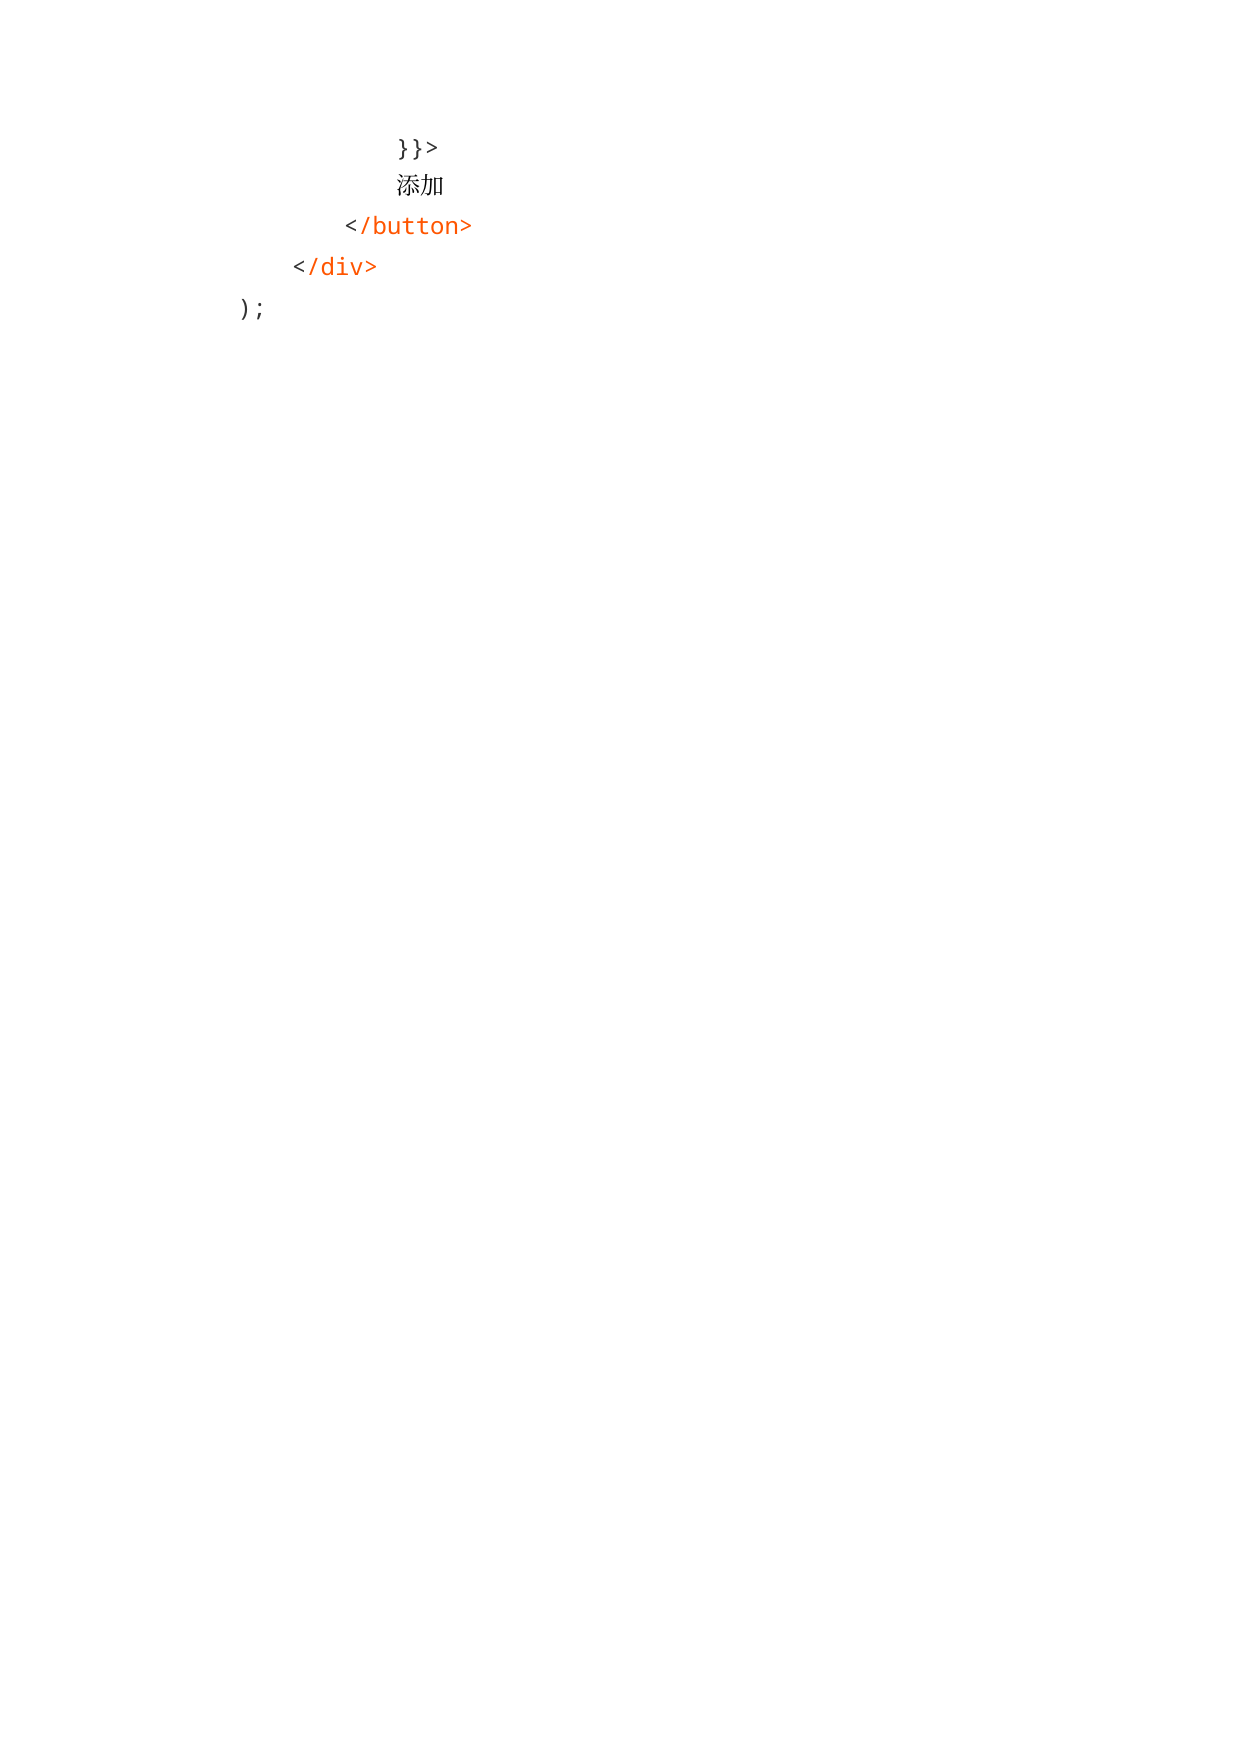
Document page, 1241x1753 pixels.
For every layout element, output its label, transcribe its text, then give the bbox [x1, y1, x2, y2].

text </button> [344, 209, 1090, 241]
text 添加 [396, 172, 1090, 199]
text ); [237, 291, 1090, 324]
text </div> [292, 250, 1090, 283]
text }}> [396, 131, 1090, 163]
